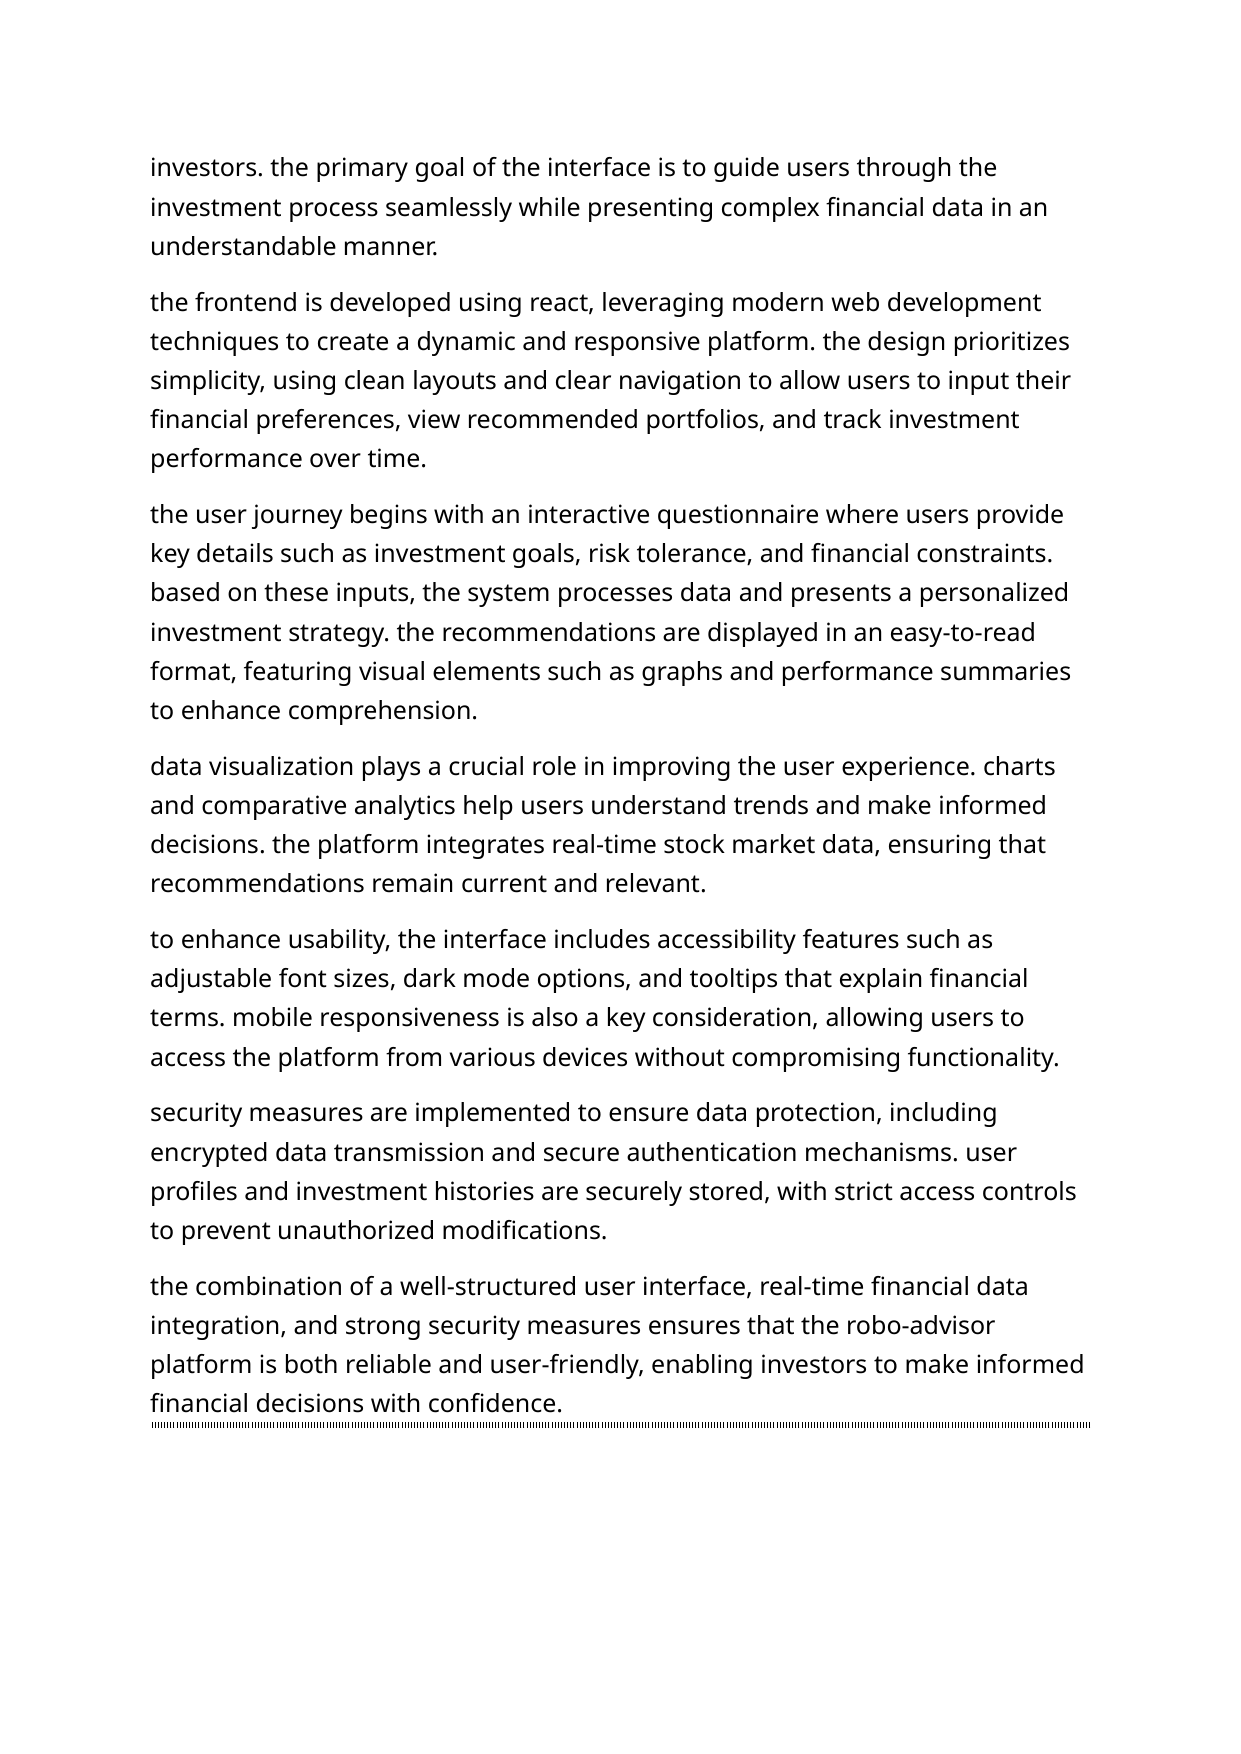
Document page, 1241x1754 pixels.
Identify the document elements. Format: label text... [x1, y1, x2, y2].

text the user journey begins with an interactive questionnaire where users provide key details such as investment goals, risk tolerance, and financial constraints. based on these inputs, the system processes data and presents a personalized investment strategy. the recommendations are displayed in an easy-to-read format, featuring visual elements such as graphs and performance summaries to enhance comprehension. [150, 497, 1090, 727]
text the combination of a well-structured user interface, real-time financial data integration, and strong security measures ensures that the robo-advisor platform is both reliable and user-friendly, enabling investors to make informed financial decisions with confidence. [150, 1268, 1090, 1428]
text the frontend is developed using react, leveraging modern web development techniques to create a dynamic and responsive platform. the design prioritizes simplicity, using clean layouts and clear navigation to allow users to input their financial preferences, view recommended portfolios, and track investment performance over time. [150, 284, 1090, 475]
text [150, 150, 1090, 262]
text data visualization plays a crucial role in improving the user experience. charts and comparative analytics help users understand trends and make informed decisions. the platform integrates real-time stock market data, ensuring that recommendations remain current and relevant. [150, 748, 1090, 900]
text to enhance usability, the interface includes accessibility features such as adjustable font sizes, dark mode options, and tooltips that explain financial terms. mobile responsiveness is also a key consideration, allowing users to access the platform from various devices without compromising functionality. [150, 922, 1090, 1073]
text security measures are implemented to ensure data protection, including encrypted data transmission and secure authentication mechanisms. user profiles and investment histories are securely stored, with strict access controls to prevent unauthorized modifications. [150, 1095, 1090, 1247]
